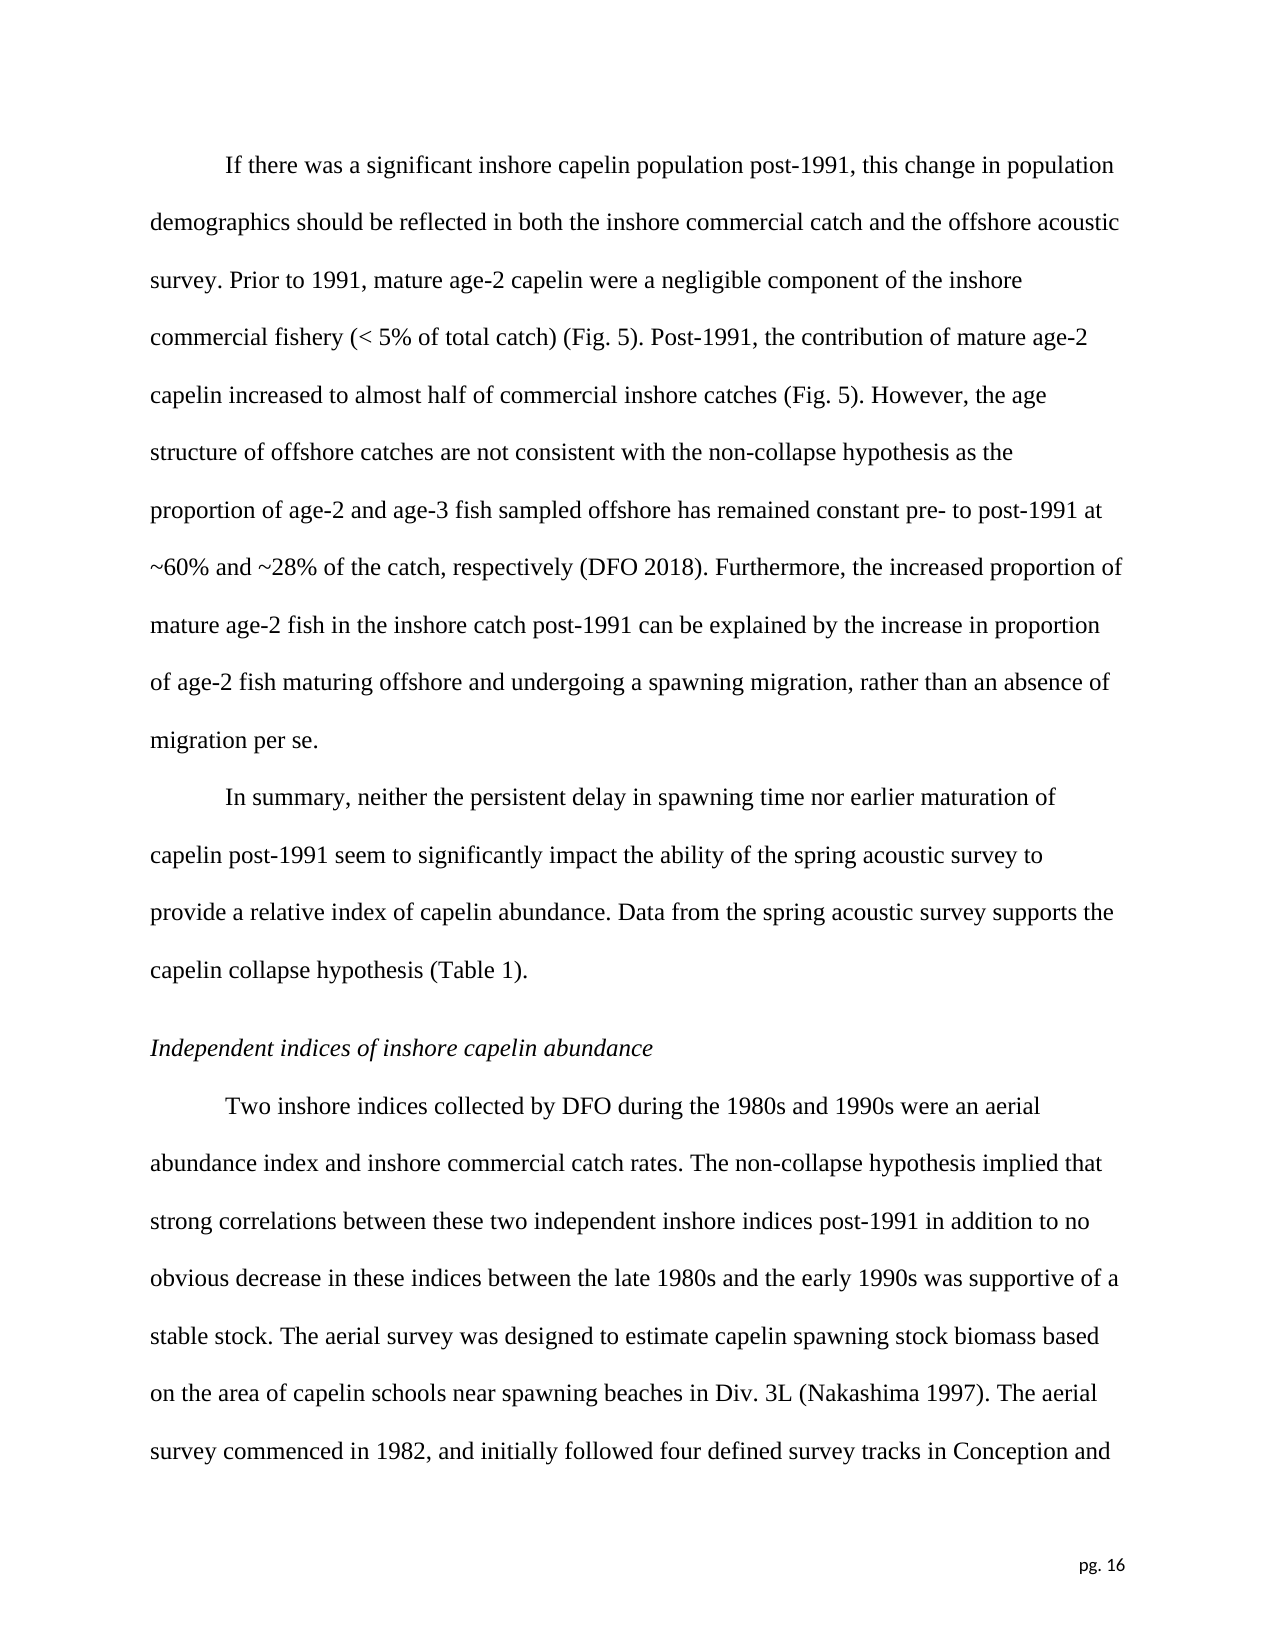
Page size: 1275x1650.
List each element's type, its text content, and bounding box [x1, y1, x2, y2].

text In summary, neither the persistent delay in spawning time nor earlier maturation of capelin post-1991 seem to significantly impact the ability of the spring acoustic survey to provide a relative index of capelin abundance. Data from the spring acoustic survey supports the capelin collapse hypothesis (Table 1). [150, 782, 1125, 984]
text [150, 1091, 1125, 1464]
text If there was a significant inshore capelin population post-1991, this change in population demographics should be reflected in both the inshore commercial catch and the offshore acoustic survey. Prior to 1991, mature age-2 capelin were a negligible component of the inshore commercial fishery (< 5% of total catch) (Fig. 5). Post-1991, the contribution of mature age-2 capelin increased to almost half of commercial inshore catches (Fig. 5). However, the age structure of offshore catches are not consistent with the non-collapse hypothesis as the proportion of age-2 and age-3 fish sampled offshore has remained constant pre- to post-1991 at ~60% and ~28% of the catch, respectively (DFO 2018). Furthermore, the increased proportion of mature age-2 fish in the inshore catch post-1991 can be explained by the increase in proportion of age-2 fish maturing offshore and undergoing a spawning migration, rather than an absence of migration per se. [150, 150, 1125, 754]
subtitle Independent indices of inshore capelin abundance [150, 1033, 1125, 1062]
